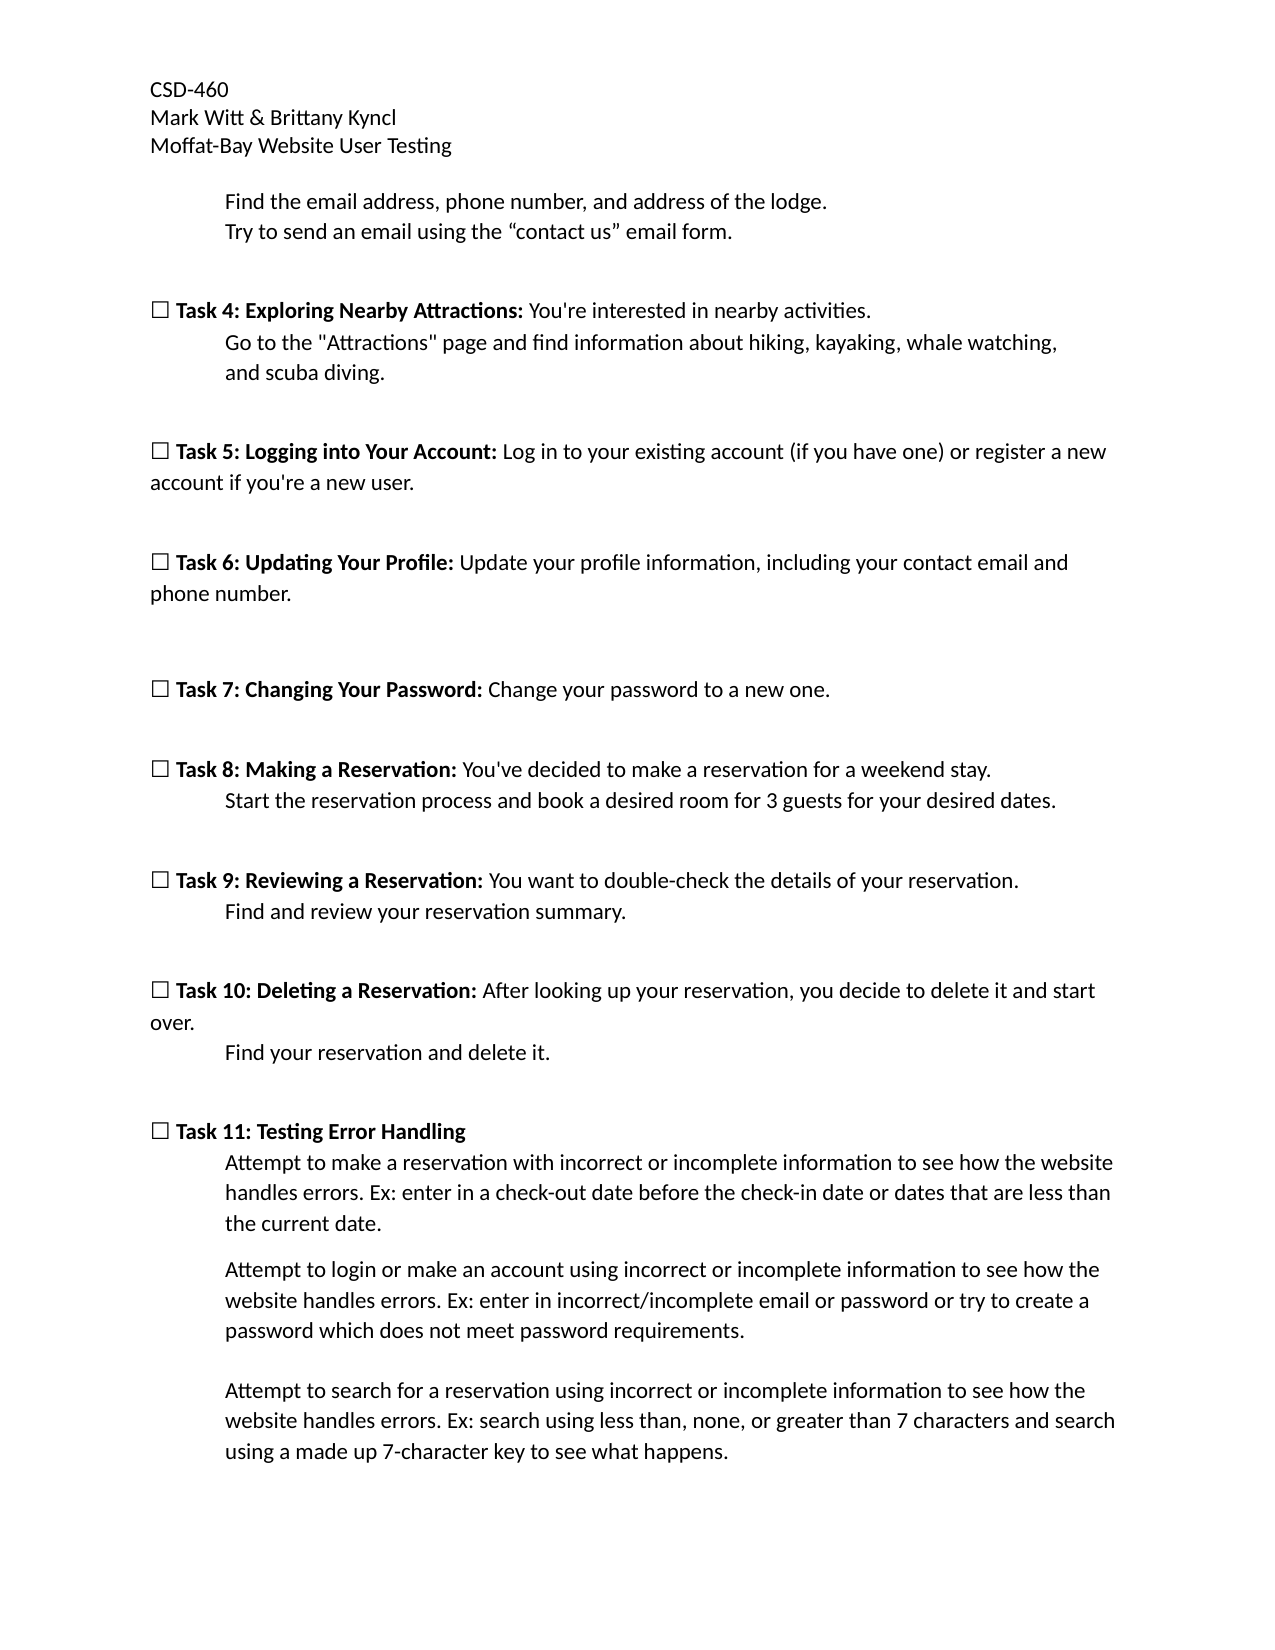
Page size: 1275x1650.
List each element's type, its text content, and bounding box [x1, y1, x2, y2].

list Attempt to login or make an account using incorrect or incomplete information to see how the website handles errors. Ex: enter in incorrect/incomplete email or password or try to create a password which does not meet password requirements. [225, 1256, 1125, 1344]
text Task 4: Exploring Nearby Attractions: You're interested in nearby activities. Go to the "Attractions" page and find information about hiking, kayaking, whale watching, and scuba diving. [150, 294, 1125, 416]
text Task 7: Changing Your Password: Change your password to a new one. [150, 673, 1125, 734]
list Attempt to search for a reservation using incorrect or incomplete information to see how the website handles errors. Ex: search using less than, none, or greater than 7 characters and search using a made up 7-character key to see what happens. [225, 1376, 1125, 1465]
text Task 9: Reviewing a Reservation: You want to double-check the details of your reservation. Find and review your reservation summary. [150, 864, 1125, 955]
text Task 5: Logging into Your Account: Log in to your existing account (if you have one) or register a new account if you're a new user. [150, 435, 1125, 527]
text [150, 187, 1125, 276]
text Task 8: Making a Reservation: You've decided to make a reservation for a weekend stay. Start the reservation process and book a desired room for 3 guests for your desired dates. [150, 753, 1125, 845]
text Task 10: Deleting a Reservation: After looking up your reservation, you decide to delete it and start over. Find your reservation and delete it. [150, 974, 1125, 1096]
text Task 11: Testing Error Handling Attempt to make a reservation with incorrect or incomplete information to see how the website handles errors. Ex: enter in a check-out date before the check-in date or dates that are less than the current date. [150, 1115, 1125, 1237]
text Task 6: Updating Your Profile: Update your profile information, including your contact email and phone number. [150, 546, 1125, 607]
